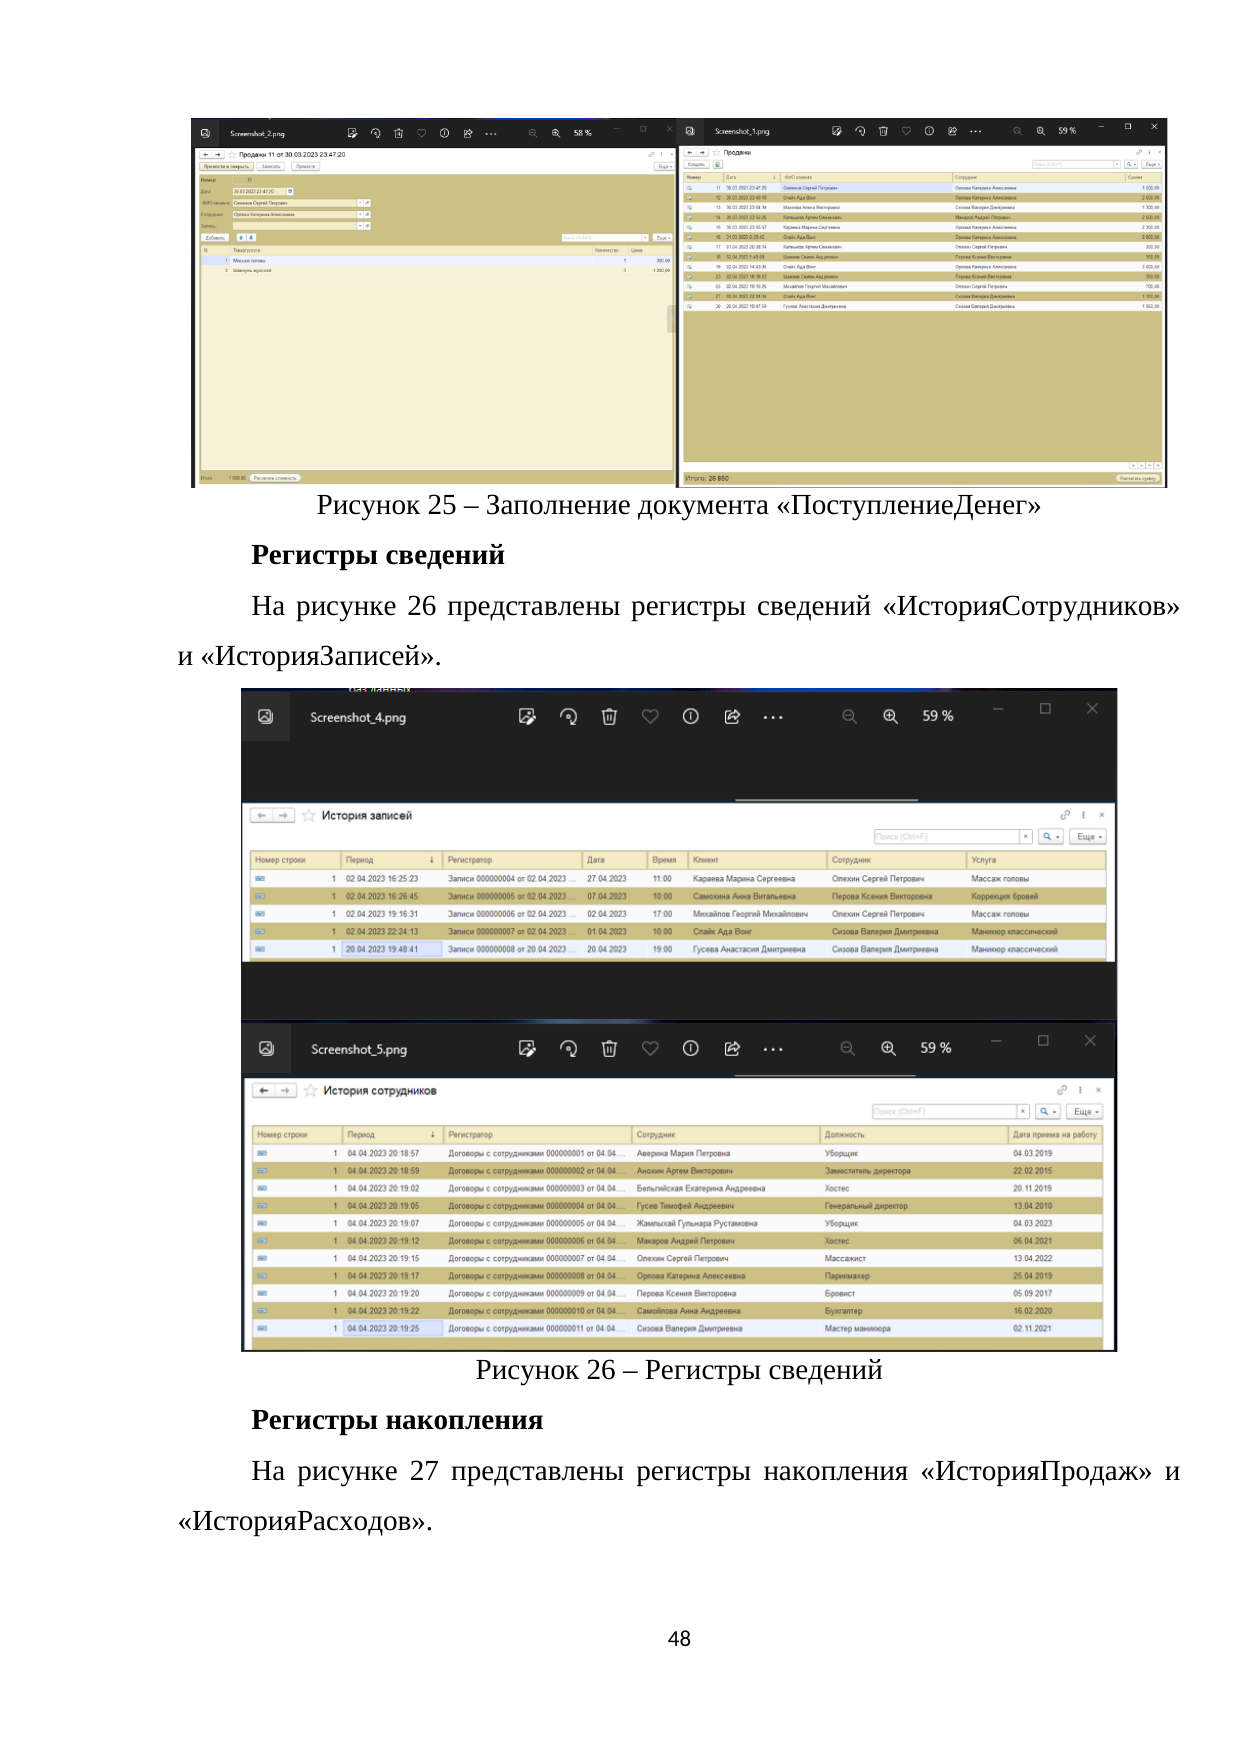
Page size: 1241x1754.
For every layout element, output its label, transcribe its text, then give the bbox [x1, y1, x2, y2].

picture [191, 118, 1168, 488]
text Рисунок 25 – Заполнение документа «ПоступлениеДенег» [177, 487, 1181, 521]
text Рисунок 26 – Регистры сведений [177, 1352, 1181, 1386]
picture [241, 688, 1118, 1352]
text Регистры накопления [177, 1402, 1181, 1436]
text На рисунке 27 представлены регистры накопления «ИсторияПродаж» и «ИсторияРасходов». [177, 1453, 1181, 1536]
text Регистры сведений [177, 537, 1181, 571]
text На рисунке 26 представлены регистры сведений «ИсторияСотрудников» и «ИсторияЗаписей». [177, 588, 1181, 672]
